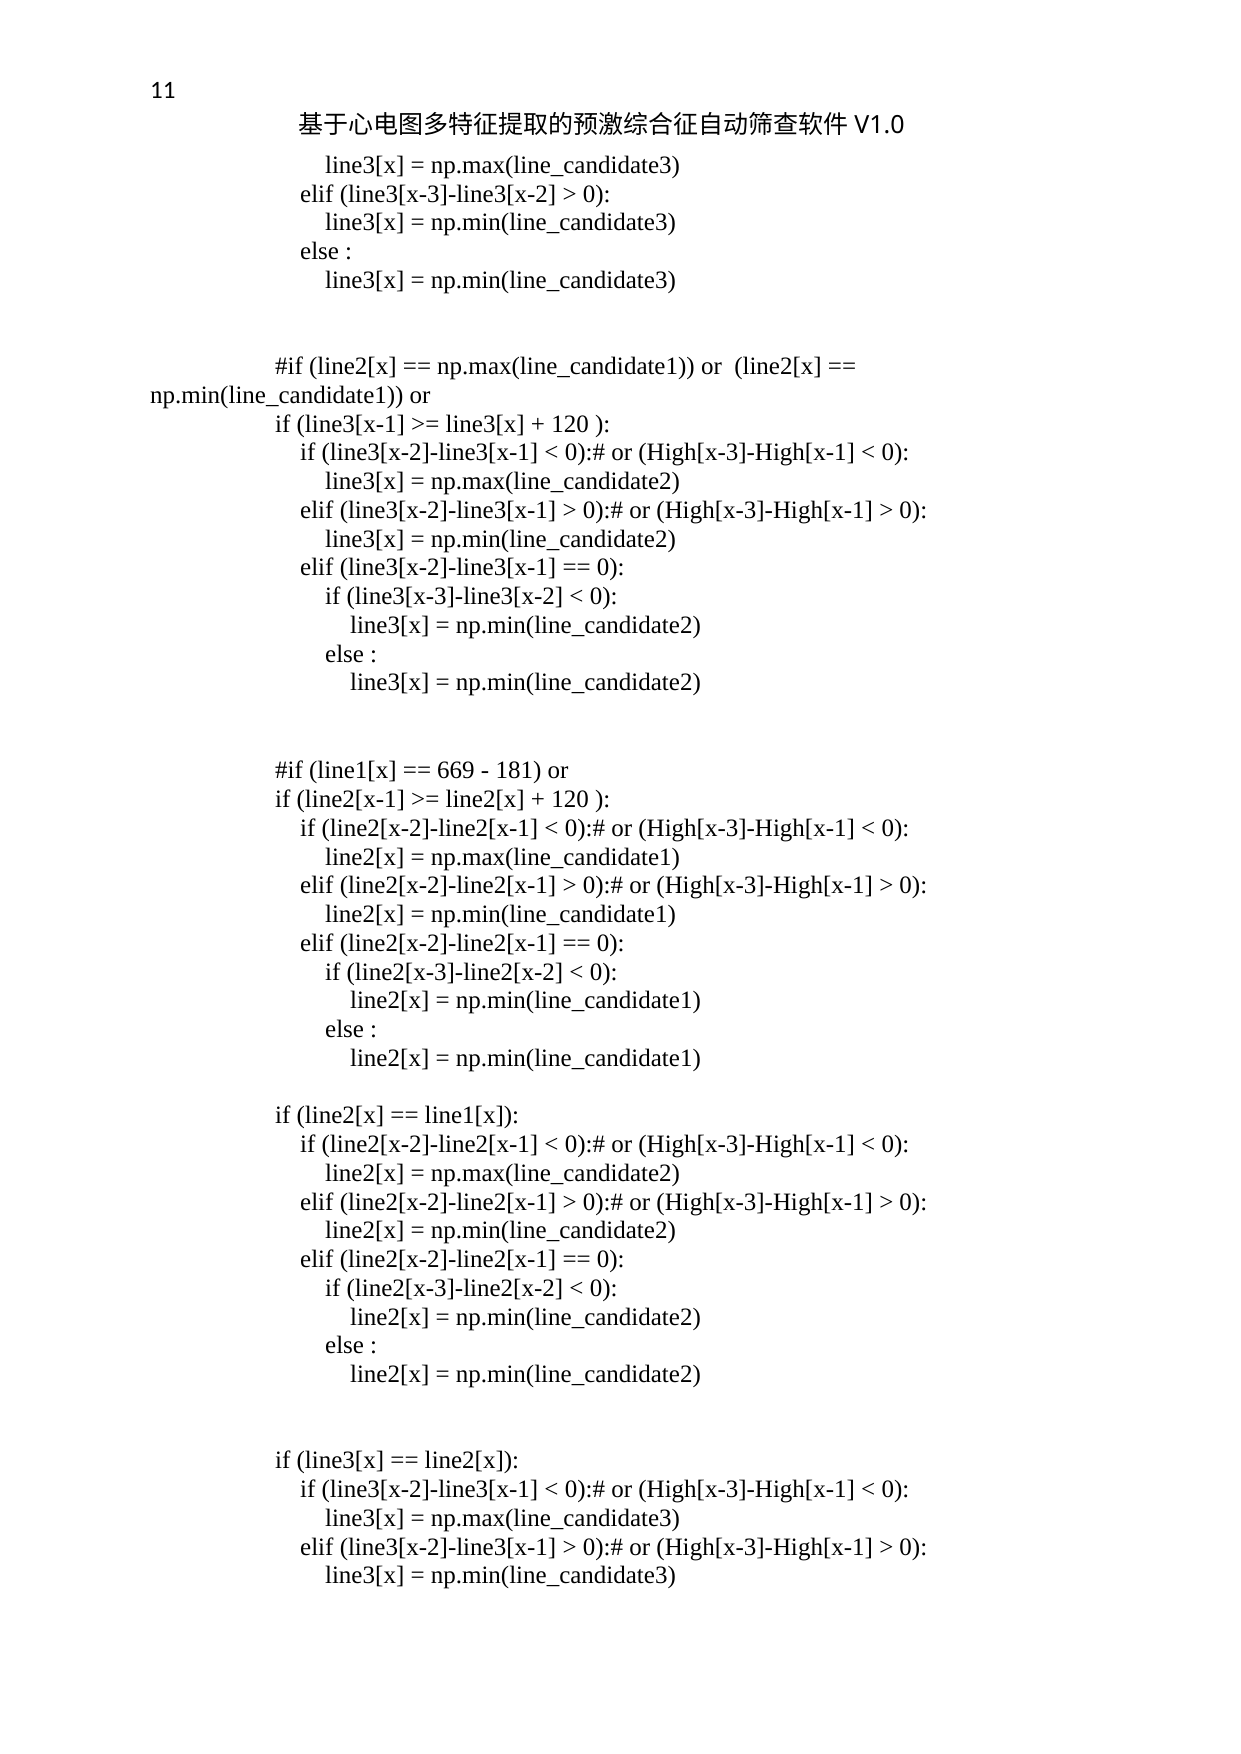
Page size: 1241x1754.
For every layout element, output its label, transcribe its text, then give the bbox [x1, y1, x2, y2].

text elif (line2[x-2]-line2[x-1] == 0): [150, 1244, 1090, 1273]
text if (line3[x-2]-line3[x-1] < 0):# or (High[x-3]-High[x-1] < 0): [150, 437, 1090, 466]
text line3[x] = np.min(line_candidate2) [150, 524, 1090, 552]
text line2[x] = np.min(line_candidate2) [150, 1302, 1090, 1331]
text #if (line2[x] == np.max(line_candidate1)) or (line2[x] == np.min(line_candidate1)) or [150, 351, 1090, 409]
text elif (line2[x-2]-line2[x-1] > 0):# or (High[x-3]-High[x-1] > 0): [150, 871, 1090, 899]
text if (line3[x-3]-line3[x-2] < 0): [150, 581, 1090, 610]
text if (line2[x-3]-line2[x-2] < 0): [150, 1273, 1090, 1302]
text elif (line3[x-2]-line3[x-1] > 0):# or (High[x-3]-High[x-1] > 0): [150, 495, 1090, 524]
text line3[x] = np.min(line_candidate3) [150, 1561, 1090, 1589]
text line3[x] = np.max(line_candidate3) [150, 1503, 1090, 1532]
text line3[x] = np.max(line_candidate2) [150, 466, 1090, 495]
text else : [150, 1331, 1090, 1359]
text if (line3[x] == line2[x]): [150, 1446, 1090, 1474]
text line2[x] = np.max(line_candidate2) [150, 1158, 1090, 1187]
text line3[x] = np.min(line_candidate2) [150, 667, 1090, 696]
text line2[x] = np.max(line_candidate1) [150, 842, 1090, 871]
text #if (line1[x] == 669 - 181) or [150, 756, 1090, 784]
text line2[x] = np.min(line_candidate1) [150, 986, 1090, 1014]
text line2[x] = np.min(line_candidate2) [150, 1216, 1090, 1244]
text elif (line2[x-2]-line2[x-1] == 0): [150, 928, 1090, 957]
text elif (line3[x-3]-line3[x-2] > 0): [150, 179, 1090, 207]
text if (line2[x-2]-line2[x-1] < 0):# or (High[x-3]-High[x-1] < 0): [150, 813, 1090, 842]
text if (line2[x-3]-line2[x-2] < 0): [150, 957, 1090, 986]
text line3[x] = np.max(line_candidate3) [150, 150, 1090, 179]
text line3[x] = np.min(line_candidate3) [150, 207, 1090, 236]
text if (line3[x-1] >= line3[x] + 120 ): [150, 409, 1090, 437]
text if (line2[x-2]-line2[x-1] < 0):# or (High[x-3]-High[x-1] < 0): [150, 1129, 1090, 1158]
text else : [150, 236, 1090, 265]
text elif (line3[x-2]-line3[x-1] > 0):# or (High[x-3]-High[x-1] > 0): [150, 1532, 1090, 1561]
text else : [150, 1014, 1090, 1043]
text elif (line3[x-2]-line3[x-1] == 0): [150, 552, 1090, 581]
text if (line3[x-2]-line3[x-1] < 0):# or (High[x-3]-High[x-1] < 0): [150, 1474, 1090, 1503]
text line2[x] = np.min(line_candidate2) [150, 1359, 1090, 1388]
text if (line2[x] == line1[x]): [150, 1101, 1090, 1129]
text if (line2[x-1] >= line2[x] + 120 ): [150, 784, 1090, 813]
text line3[x] = np.min(line_candidate2) [150, 610, 1090, 639]
text elif (line2[x-2]-line2[x-1] > 0):# or (High[x-3]-High[x-1] > 0): [150, 1187, 1090, 1216]
text else : [150, 639, 1090, 667]
text line2[x] = np.min(line_candidate1) [150, 899, 1090, 928]
text line3[x] = np.min(line_candidate3) [150, 265, 1090, 294]
text line2[x] = np.min(line_candidate1) [150, 1043, 1090, 1072]
